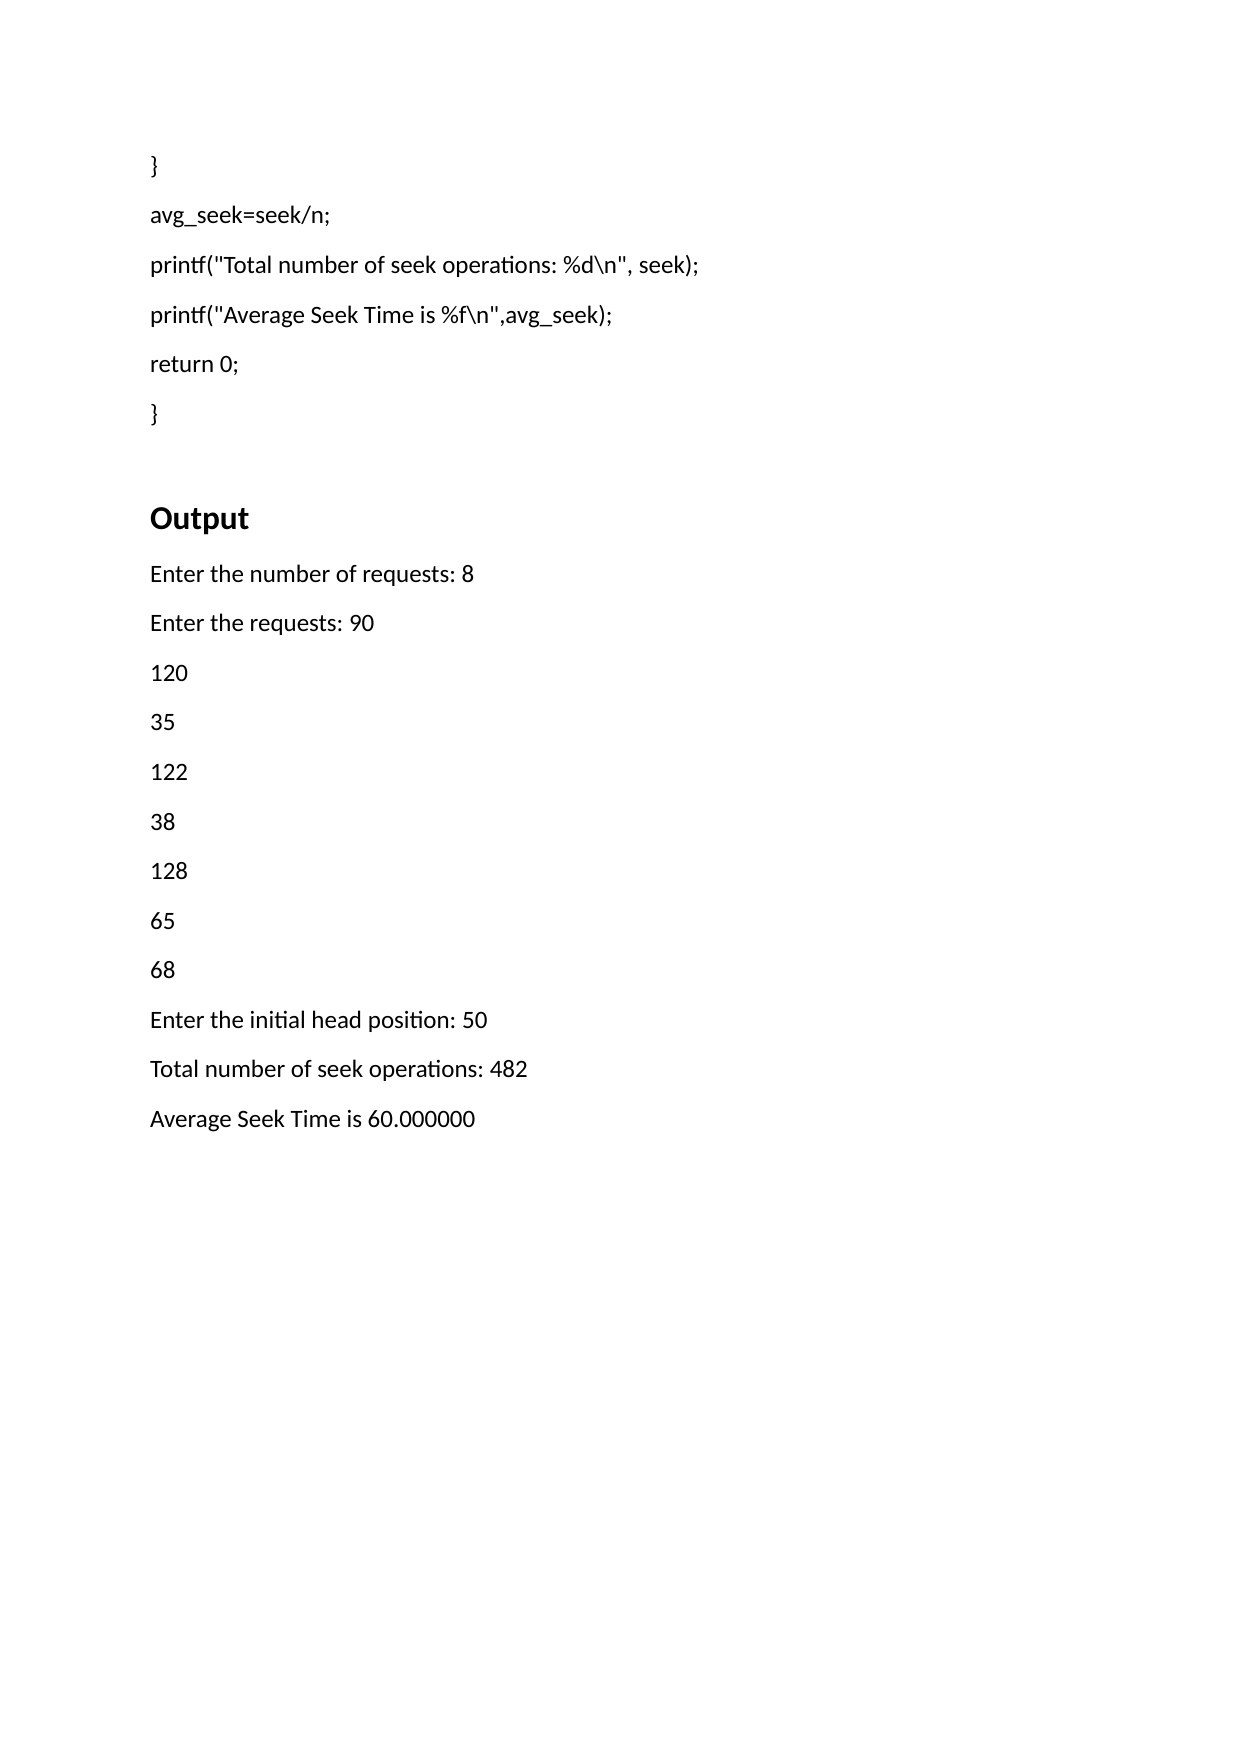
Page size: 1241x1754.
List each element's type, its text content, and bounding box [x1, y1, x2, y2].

text Enter the requests: 90 [150, 607, 1090, 638]
text Output [150, 497, 1090, 538]
text 65 [150, 905, 1090, 935]
text 122 [150, 756, 1090, 787]
text Enter the number of requests: 8 [150, 558, 1090, 588]
text Average Seek Time is 60.000000 [150, 1103, 1090, 1134]
text 35 [150, 706, 1090, 737]
text printf("Average Seek Time is %f\n",avg_seek); [150, 299, 1090, 329]
text 128 [150, 855, 1090, 886]
text } [150, 150, 1090, 181]
text printf("Total number of seek operations: %d\n", seek); [150, 249, 1090, 280]
text Total number of seek operations: 482 [150, 1053, 1090, 1084]
text avg_seek=seek/n; [150, 199, 1090, 230]
text 68 [150, 954, 1090, 985]
text 38 [150, 806, 1090, 836]
text Enter the initial head position: 50 [150, 1004, 1090, 1034]
text return 0; [150, 348, 1090, 379]
text } [150, 398, 1090, 428]
text 120 [150, 657, 1090, 687]
